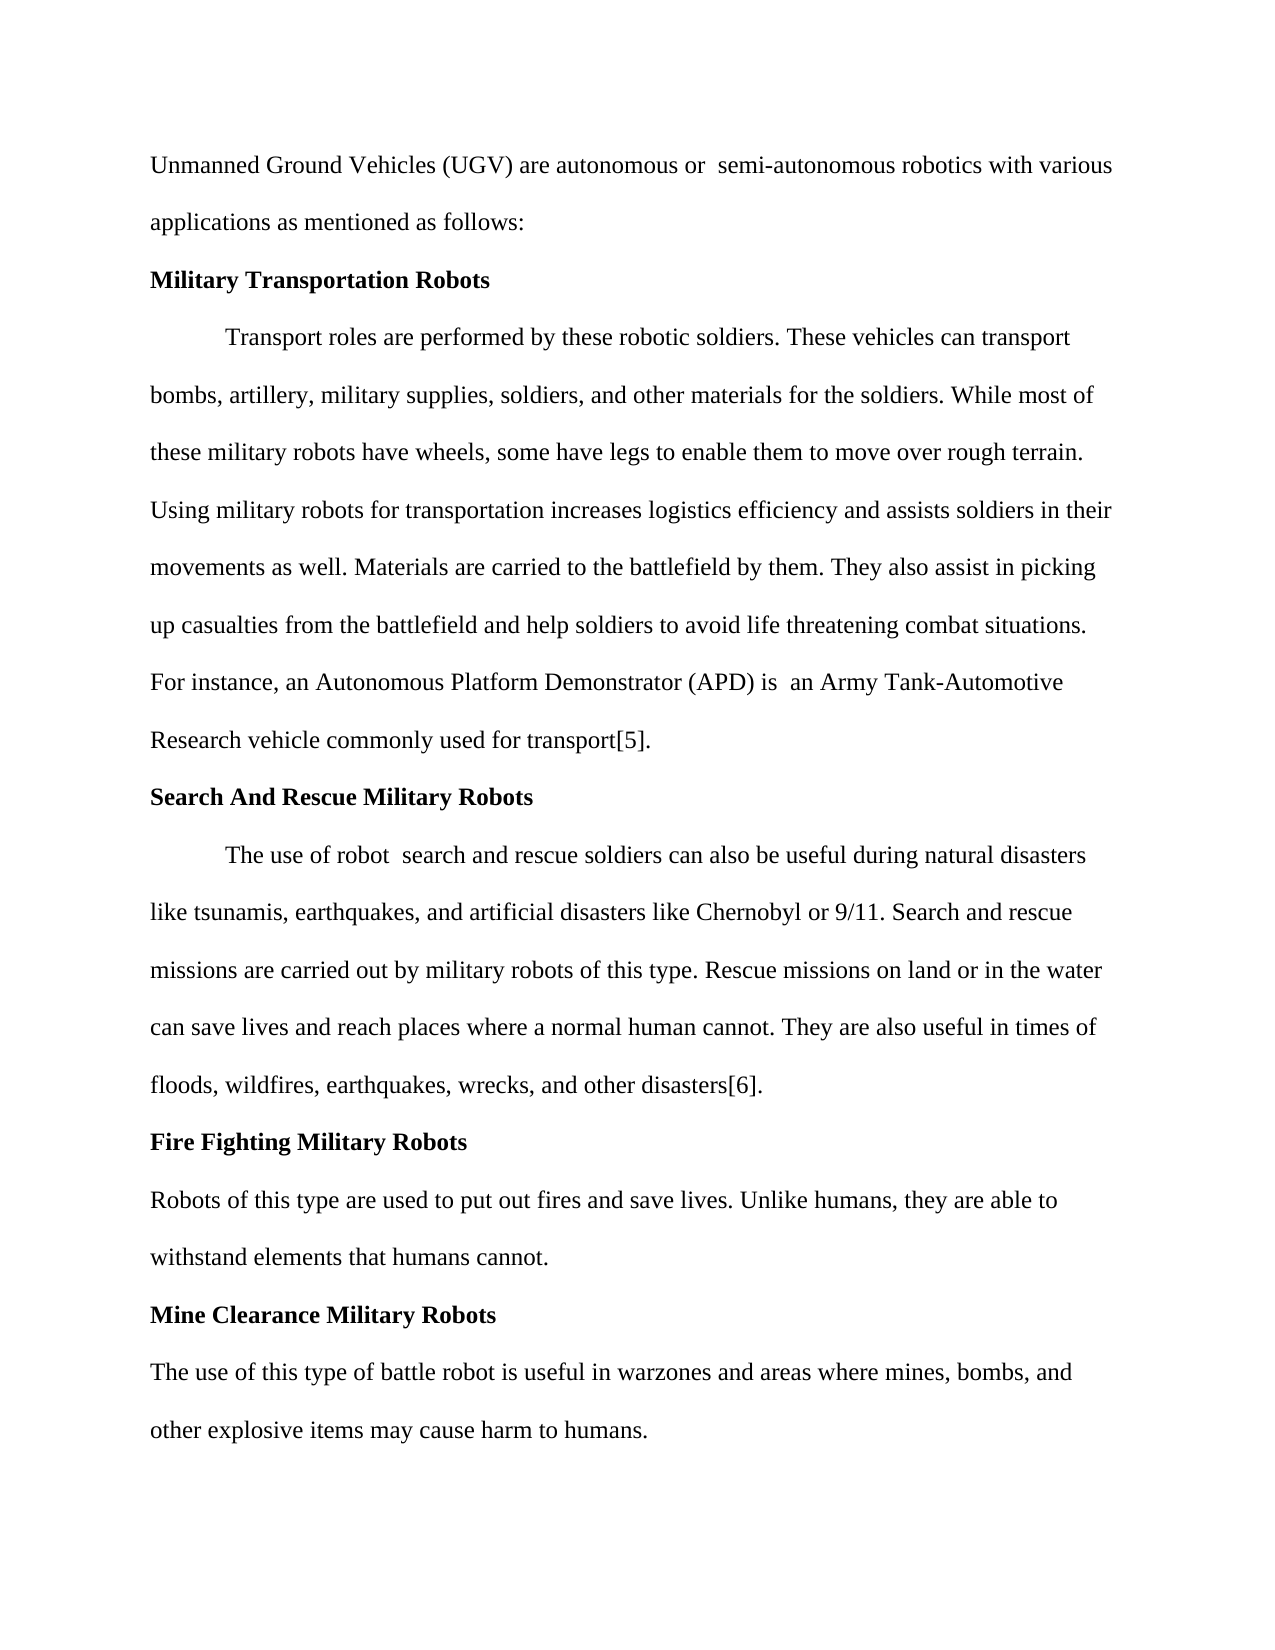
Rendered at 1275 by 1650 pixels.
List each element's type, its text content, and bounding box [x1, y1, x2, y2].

text The use of robot search and rescue soldiers can also be useful during natural disasters like tsunamis, earthquakes, and artificial disasters like Chernobyl or 9/11. Search and rescue missions are carried out by military robots of this type. Rescue missions on land or in the water can save lives and reach places where a normal human cannot. They are also useful in times of floods, wildfires, earthquakes, wrecks, and other disasters. [150, 840, 1125, 1099]
text Transport roles are performed by these robotic soldiers. These vehicles can transport bombs, artillery, military supplies, soldiers, and other materials for the soldiers. While most of these military robots have wheels, some have legs to enable them to move over rough terrain. Using military robots for transportation increases logistics efficiency and assists soldiers in their movements as well. Materials are carried to the battlefield by them. They also assist in picking up casualties from the battlefield and help soldiers to avoid life threatening combat situations. For instance, an Autonomous Platform Demonstrator (APD) is an Army Tank-Automotive Research vehicle commonly used for transport. [150, 322, 1125, 754]
text The use of this type of battle robot is useful in warzones and areas where mines, bombs, and other explosive items may cause harm to humans. [150, 1357, 1125, 1444]
text Robots of this type are used to put out fires and save lives. Unlike humans, they are able to withstand elements that humans cannot. [150, 1185, 1125, 1271]
text Military Transportation Robots [150, 265, 1125, 294]
text Search And Rescue Military Robots [150, 782, 1125, 811]
text Mine Clearance Military Robots [150, 1300, 1125, 1329]
text Fire Fighting Military Robots [150, 1127, 1125, 1156]
text Unmanned Ground Vehicles (UGV) are autonomous or semi-autonomous robotics with various applications as mentioned as follows: [150, 150, 1125, 236]
